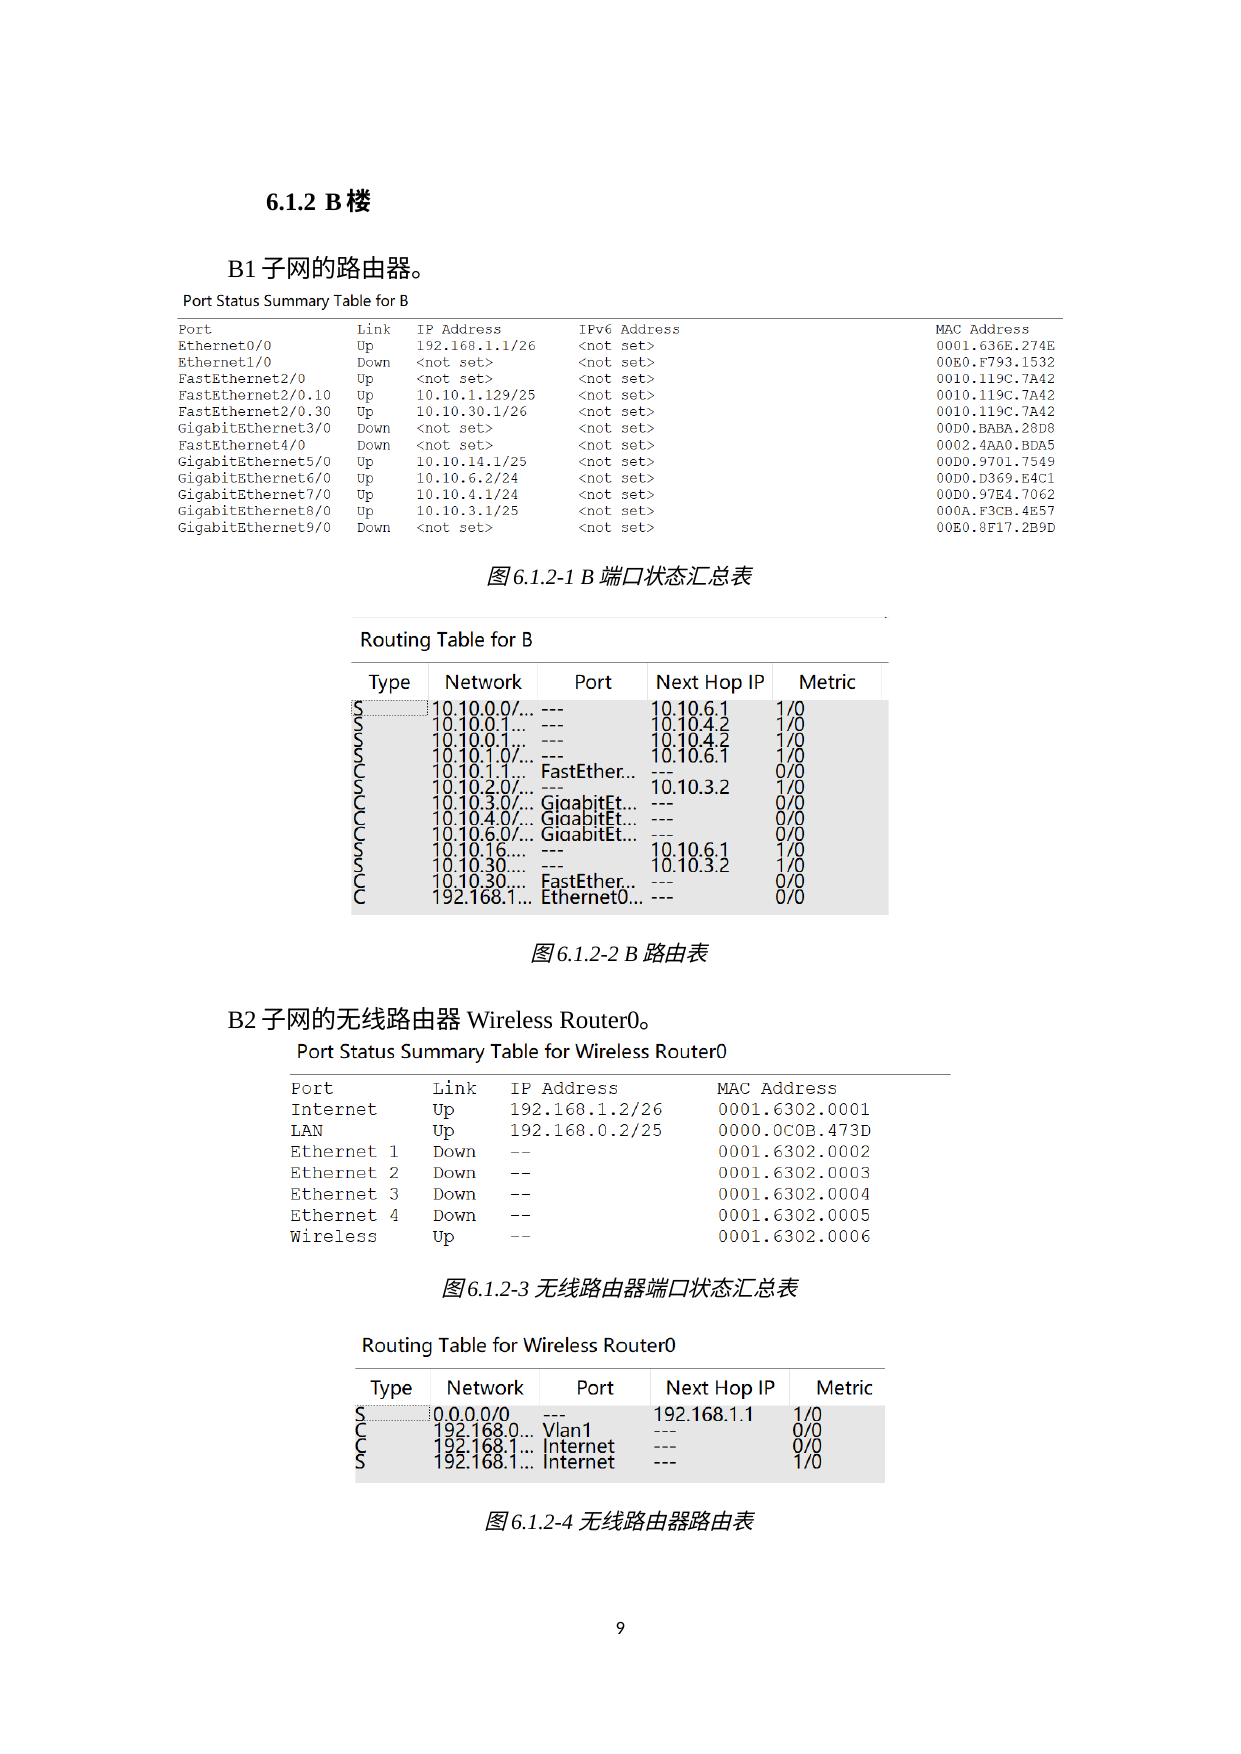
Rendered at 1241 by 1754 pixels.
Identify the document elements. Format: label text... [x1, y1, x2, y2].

picture [289, 1036, 951, 1250]
picture [355, 1329, 885, 1483]
text B楼 [266, 177, 1063, 219]
text 图6.1.2-4 无线路由器路由表 [177, 1496, 1063, 1538]
text 图6.1.2-1 B端口状态汇总表 [177, 551, 1063, 593]
text 图6.1.2-2 B路由表 [177, 928, 1063, 970]
picture [351, 617, 889, 915]
text B2子网的无线路由器Wireless Router0。 [177, 995, 1063, 1036]
text B1子网的路由器。 [177, 244, 1063, 285]
text 图6.1.2-3 无线路由器端口状态汇总表 [177, 1263, 1063, 1304]
picture [177, 285, 1063, 538]
